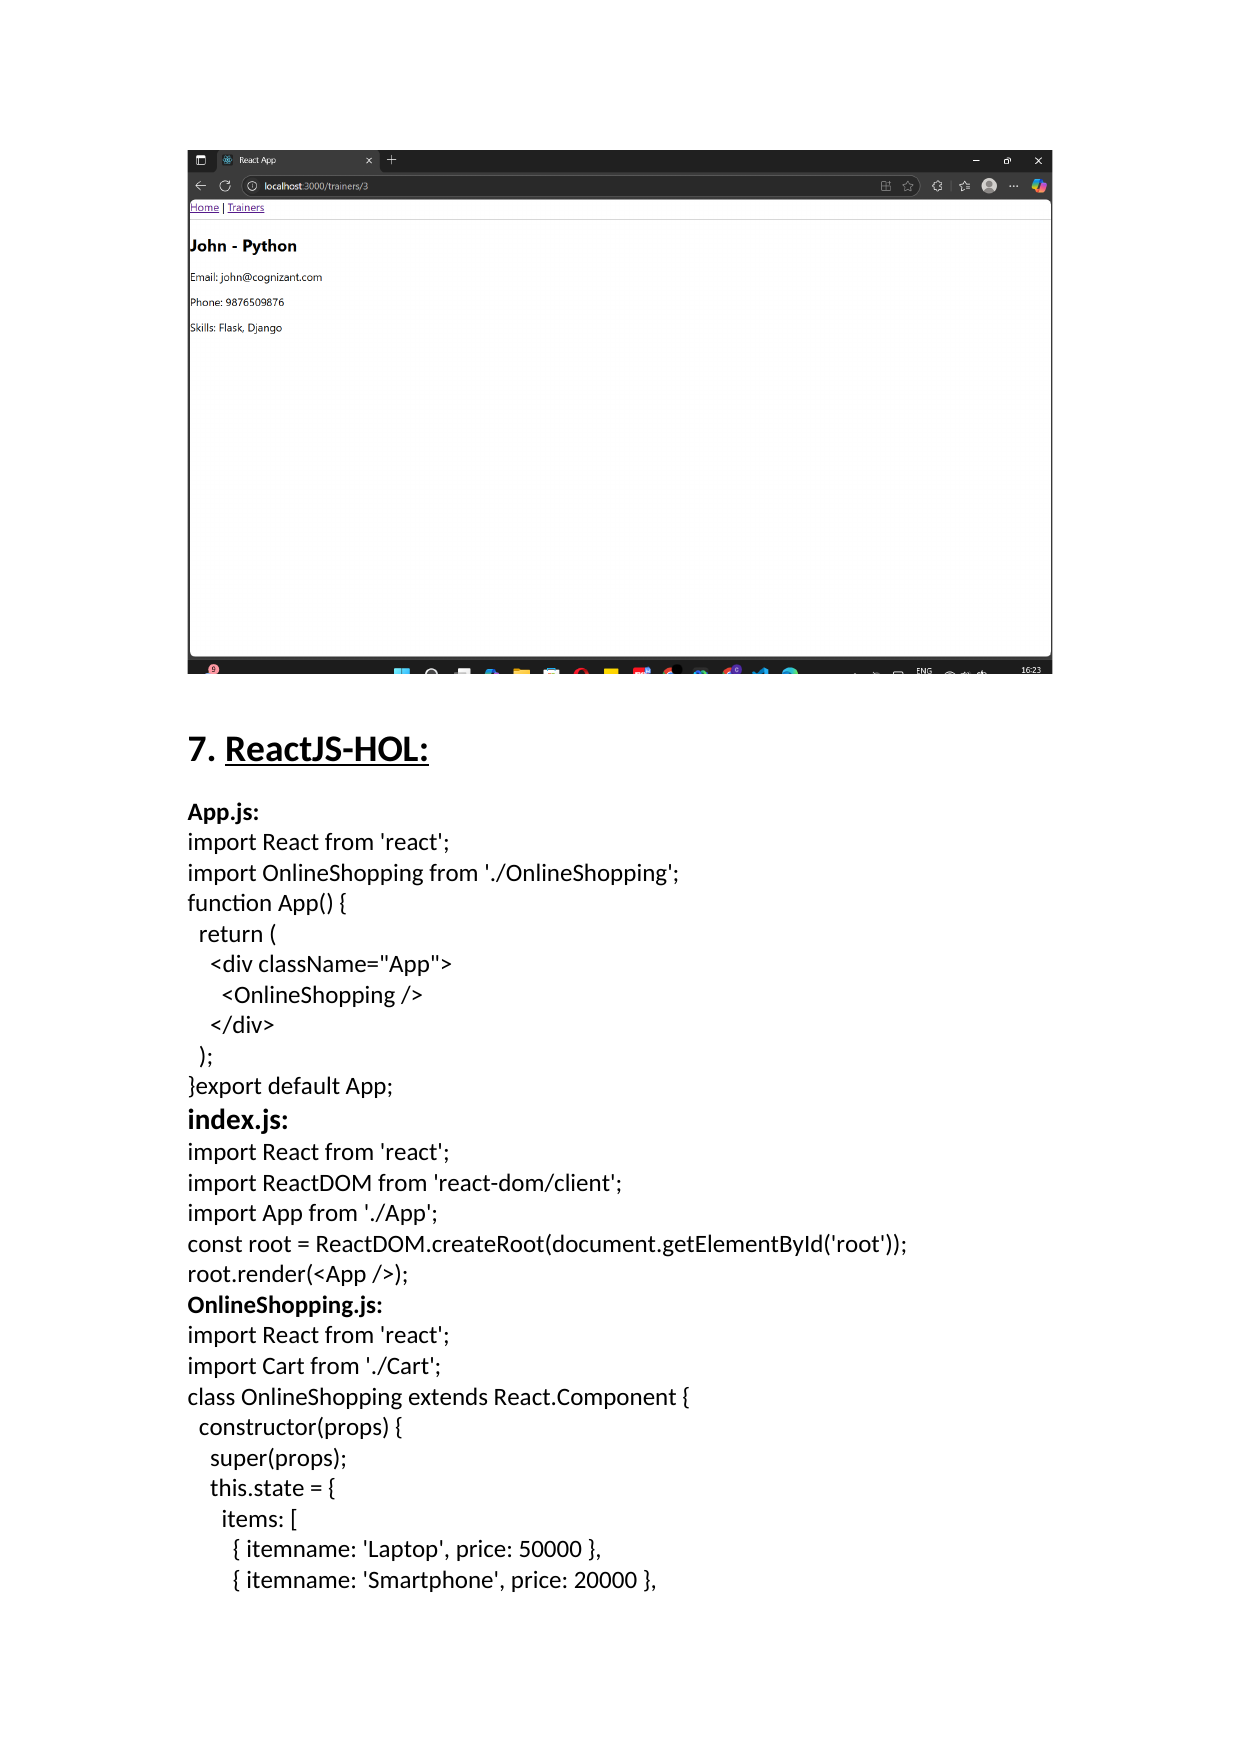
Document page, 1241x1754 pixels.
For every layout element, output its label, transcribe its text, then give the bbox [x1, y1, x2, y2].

list </div> [187, 1009, 1053, 1040]
list constructor(props) { [187, 1411, 1053, 1442]
list import React from 'react'; [187, 826, 1053, 857]
list App.js: [187, 796, 1053, 826]
list items: [ [187, 1503, 1053, 1533]
list OnlineShopping.js: [187, 1289, 1053, 1320]
list return ( [187, 918, 1053, 948]
list const root = ReactDOM.createRoot(document.getElementById('root')); [187, 1228, 1053, 1259]
list this.state = { [187, 1472, 1053, 1503]
list import React from 'react'; [187, 1137, 1053, 1167]
list index.js: [187, 1101, 1053, 1137]
list class OnlineShopping extends React.Component { [187, 1381, 1053, 1411]
list root.render(<App />); [187, 1259, 1053, 1289]
picture [187, 150, 1053, 674]
list }export default App; [187, 1070, 1053, 1101]
list { itemname: 'Laptop', price: 50000 }, [187, 1533, 1053, 1564]
list ReactJS-HOL: [187, 724, 1053, 770]
list function App() { [187, 887, 1053, 918]
list import ReactDOM from 'react-dom/client'; [187, 1167, 1053, 1198]
list import OnlineShopping from './OnlineShopping'; [187, 857, 1053, 887]
list { itemname: 'Smartphone', price: 20000 }, [187, 1564, 1053, 1594]
list <div className="App"> [187, 948, 1053, 979]
list import React from 'react'; [187, 1320, 1053, 1350]
list import App from './App'; [187, 1198, 1053, 1228]
list super(props); [187, 1442, 1053, 1472]
list import Cart from './Cart'; [187, 1350, 1053, 1381]
list ); [187, 1040, 1053, 1070]
list <OnlineShopping /> [187, 979, 1053, 1009]
